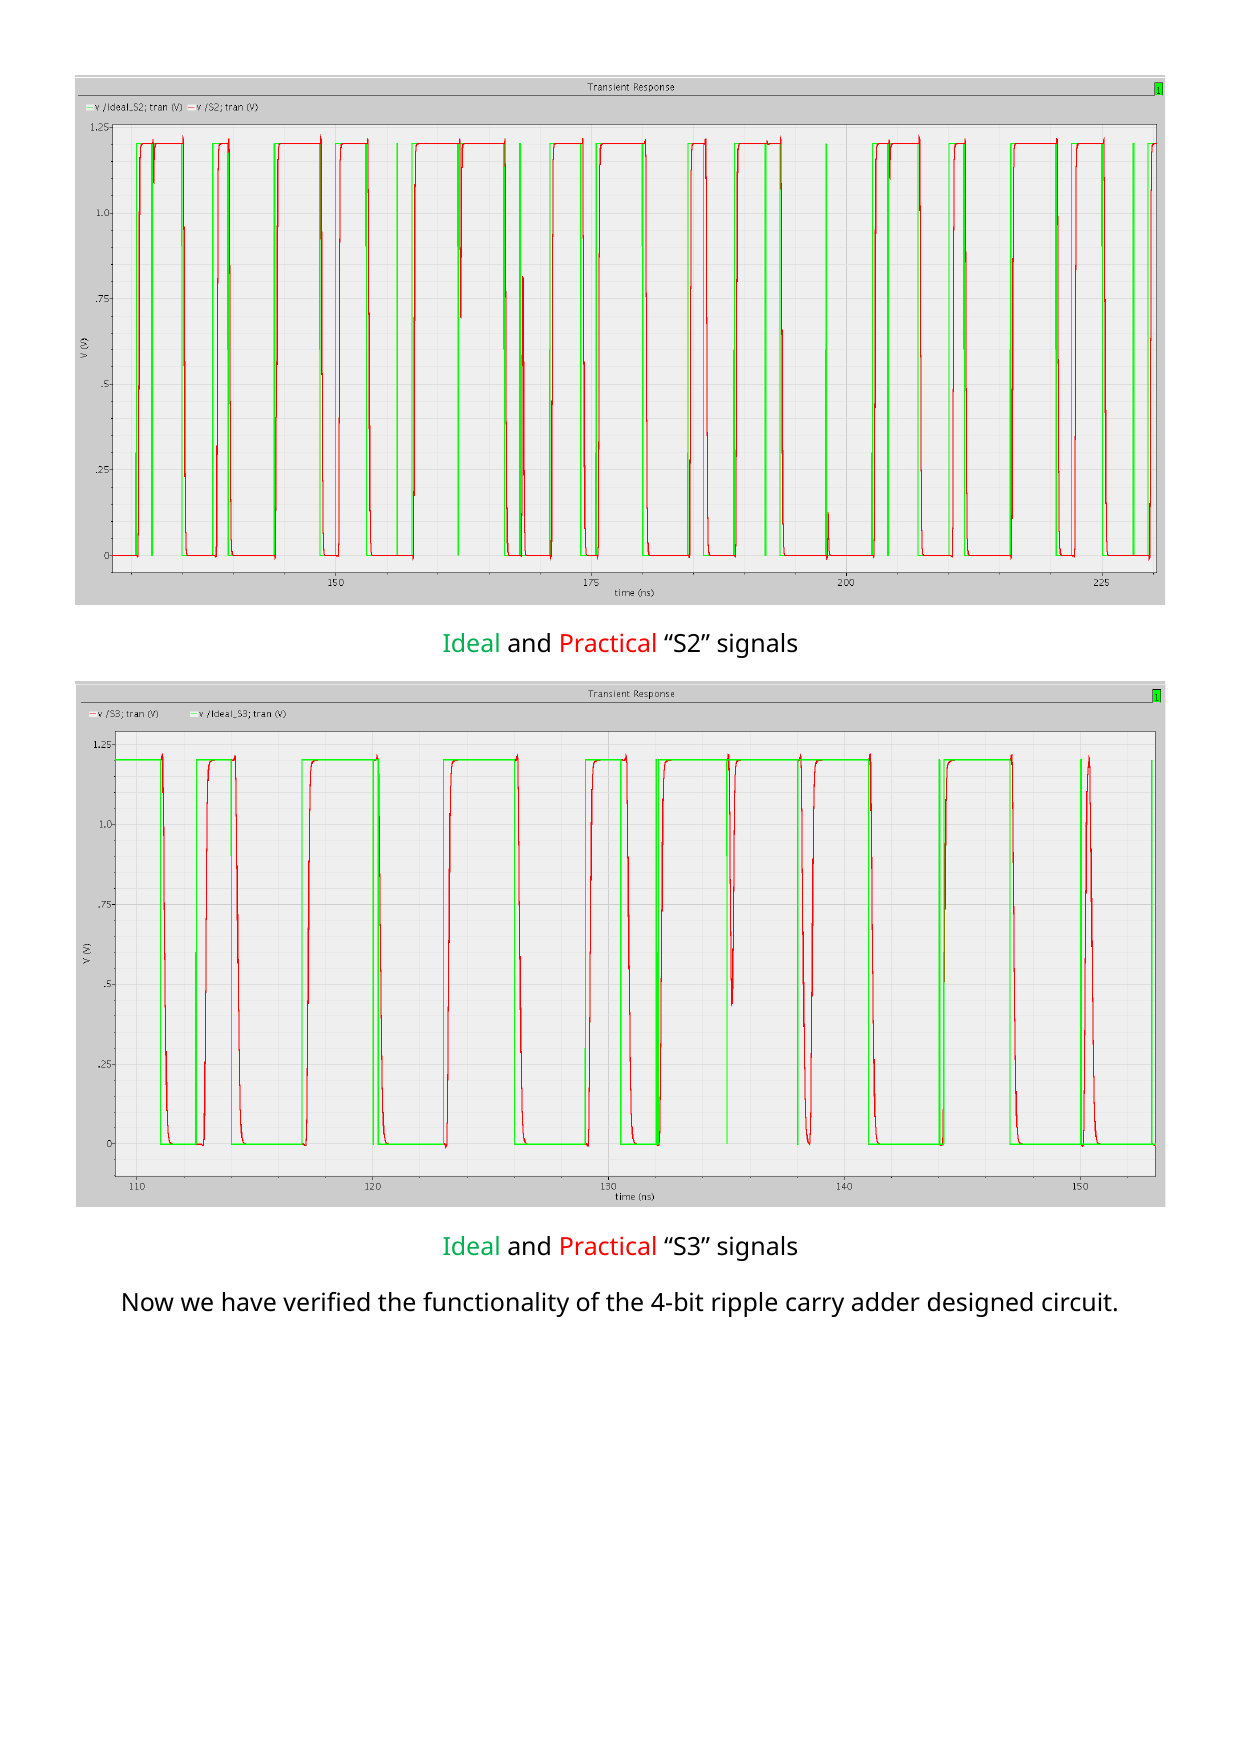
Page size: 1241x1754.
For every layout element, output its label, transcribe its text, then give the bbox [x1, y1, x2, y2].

text Now we have verified the functionality of the 4-bit ripple carry adder designed circuit. [75, 1284, 1165, 1319]
picture [75, 681, 1166, 1207]
text Ideal and Practical “S2” signals [75, 626, 1165, 660]
text Ideal and Practical “S3” signals [75, 1229, 1165, 1263]
picture [75, 75, 1166, 605]
